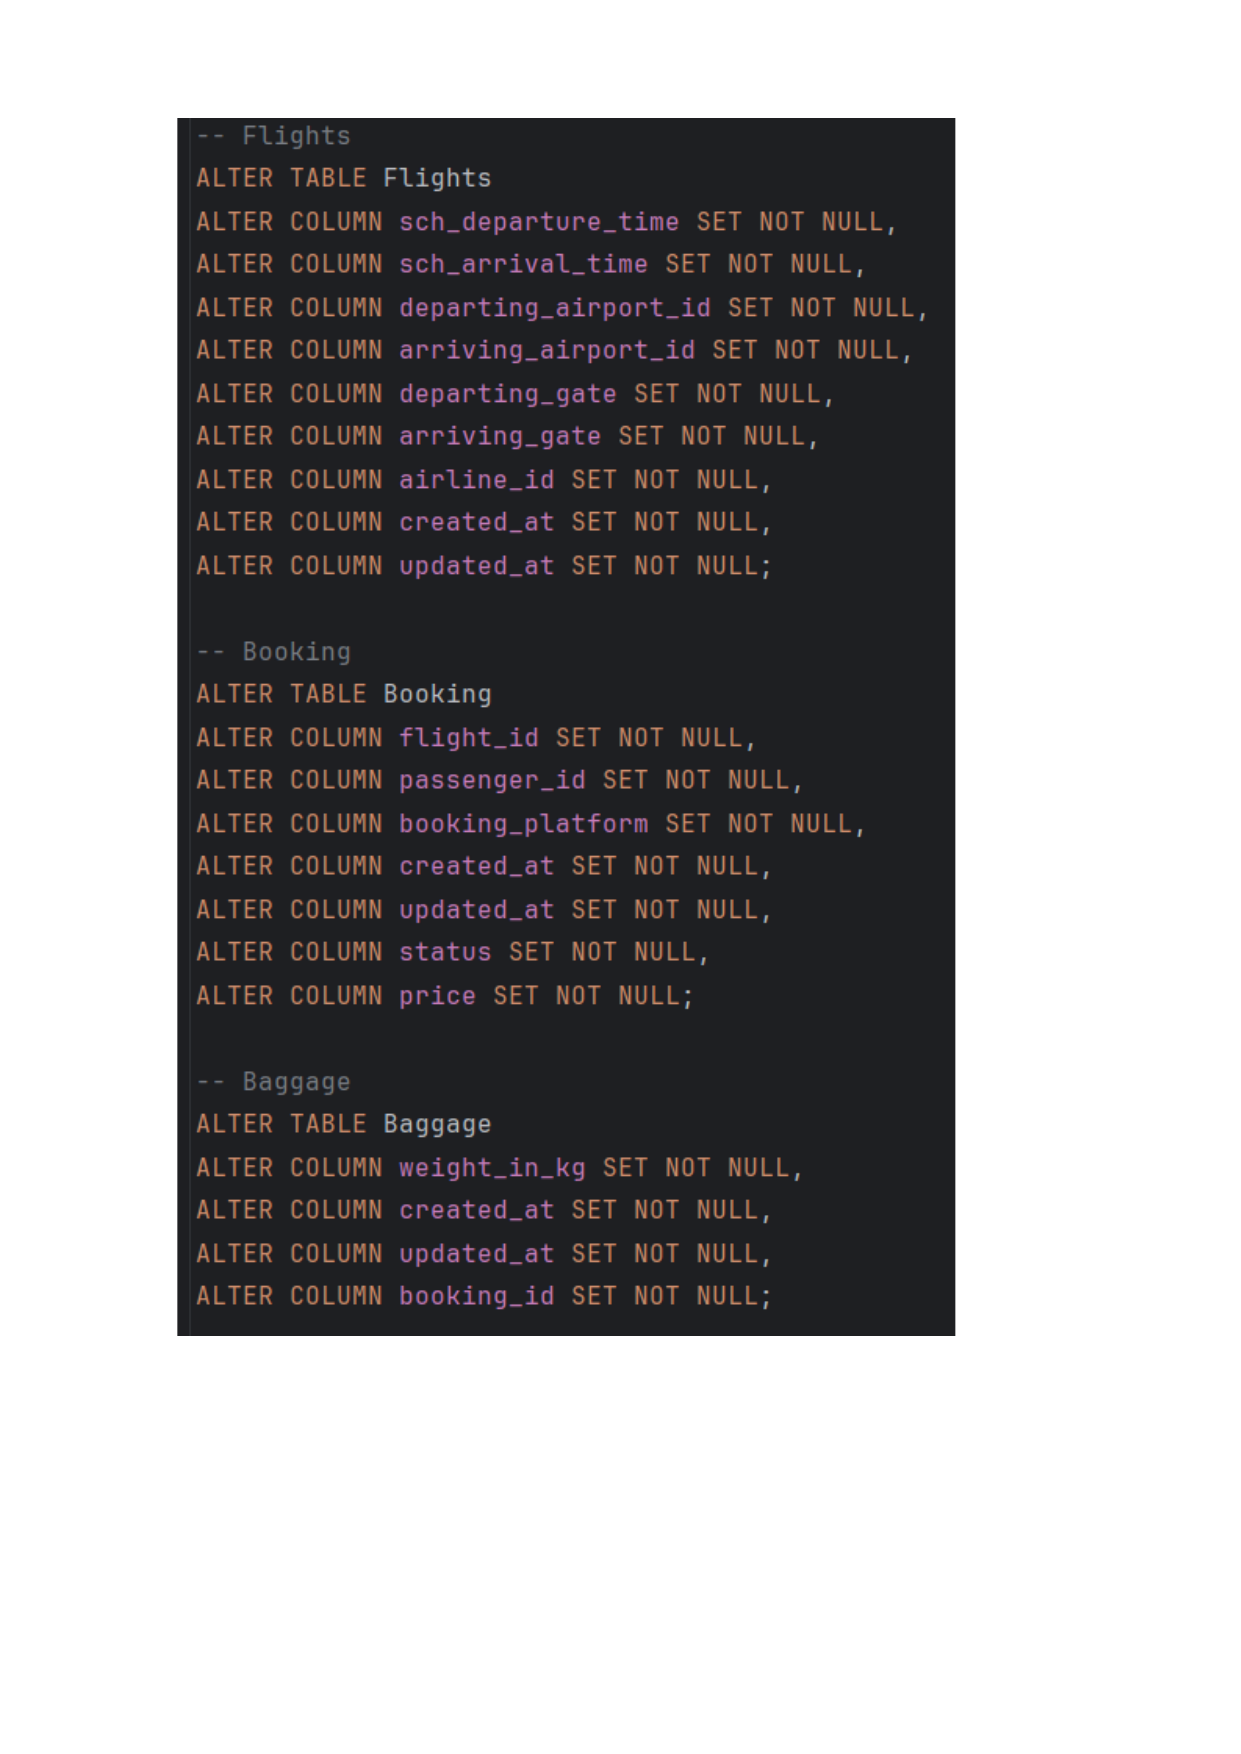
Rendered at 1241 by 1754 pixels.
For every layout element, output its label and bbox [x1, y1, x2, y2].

picture [177, 118, 956, 1336]
